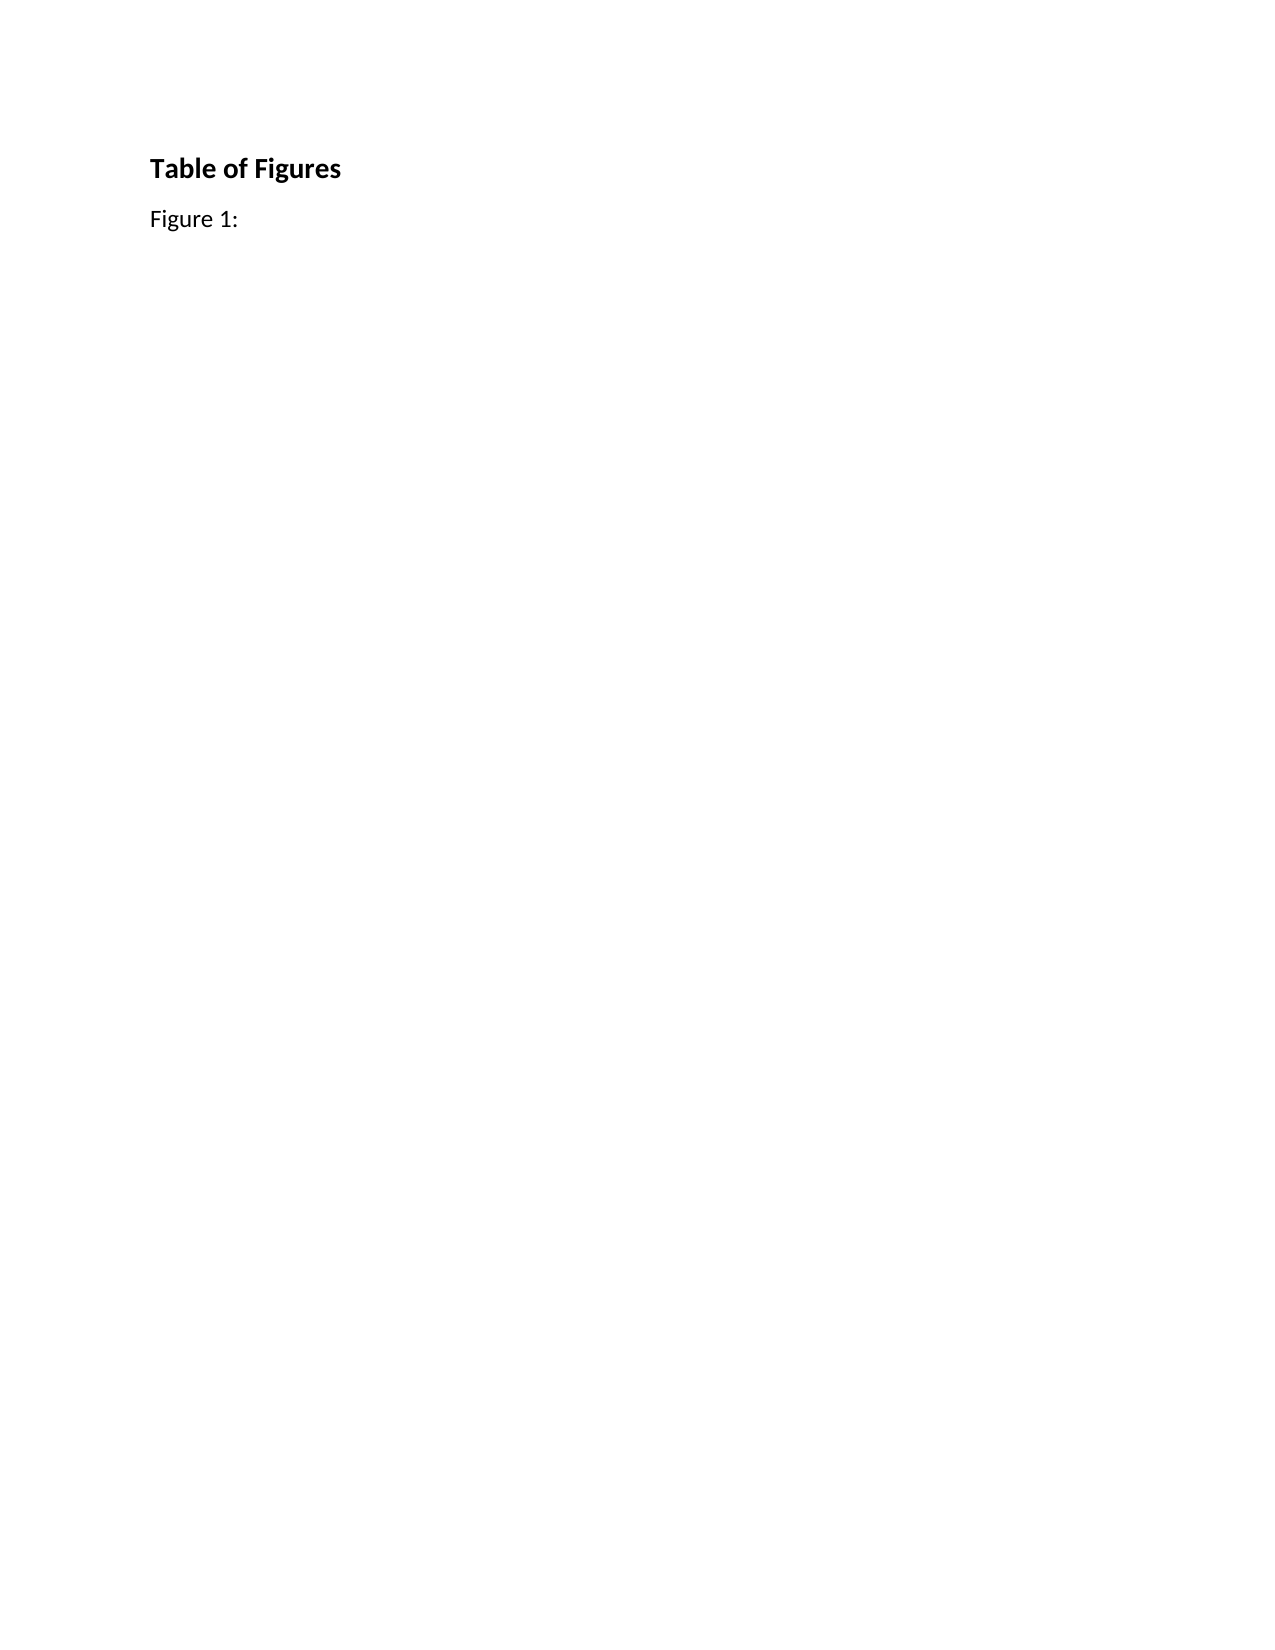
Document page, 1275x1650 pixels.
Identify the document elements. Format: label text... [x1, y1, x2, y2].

text Table of Figures [150, 150, 1125, 186]
text Figure 1: [150, 203, 1125, 234]
